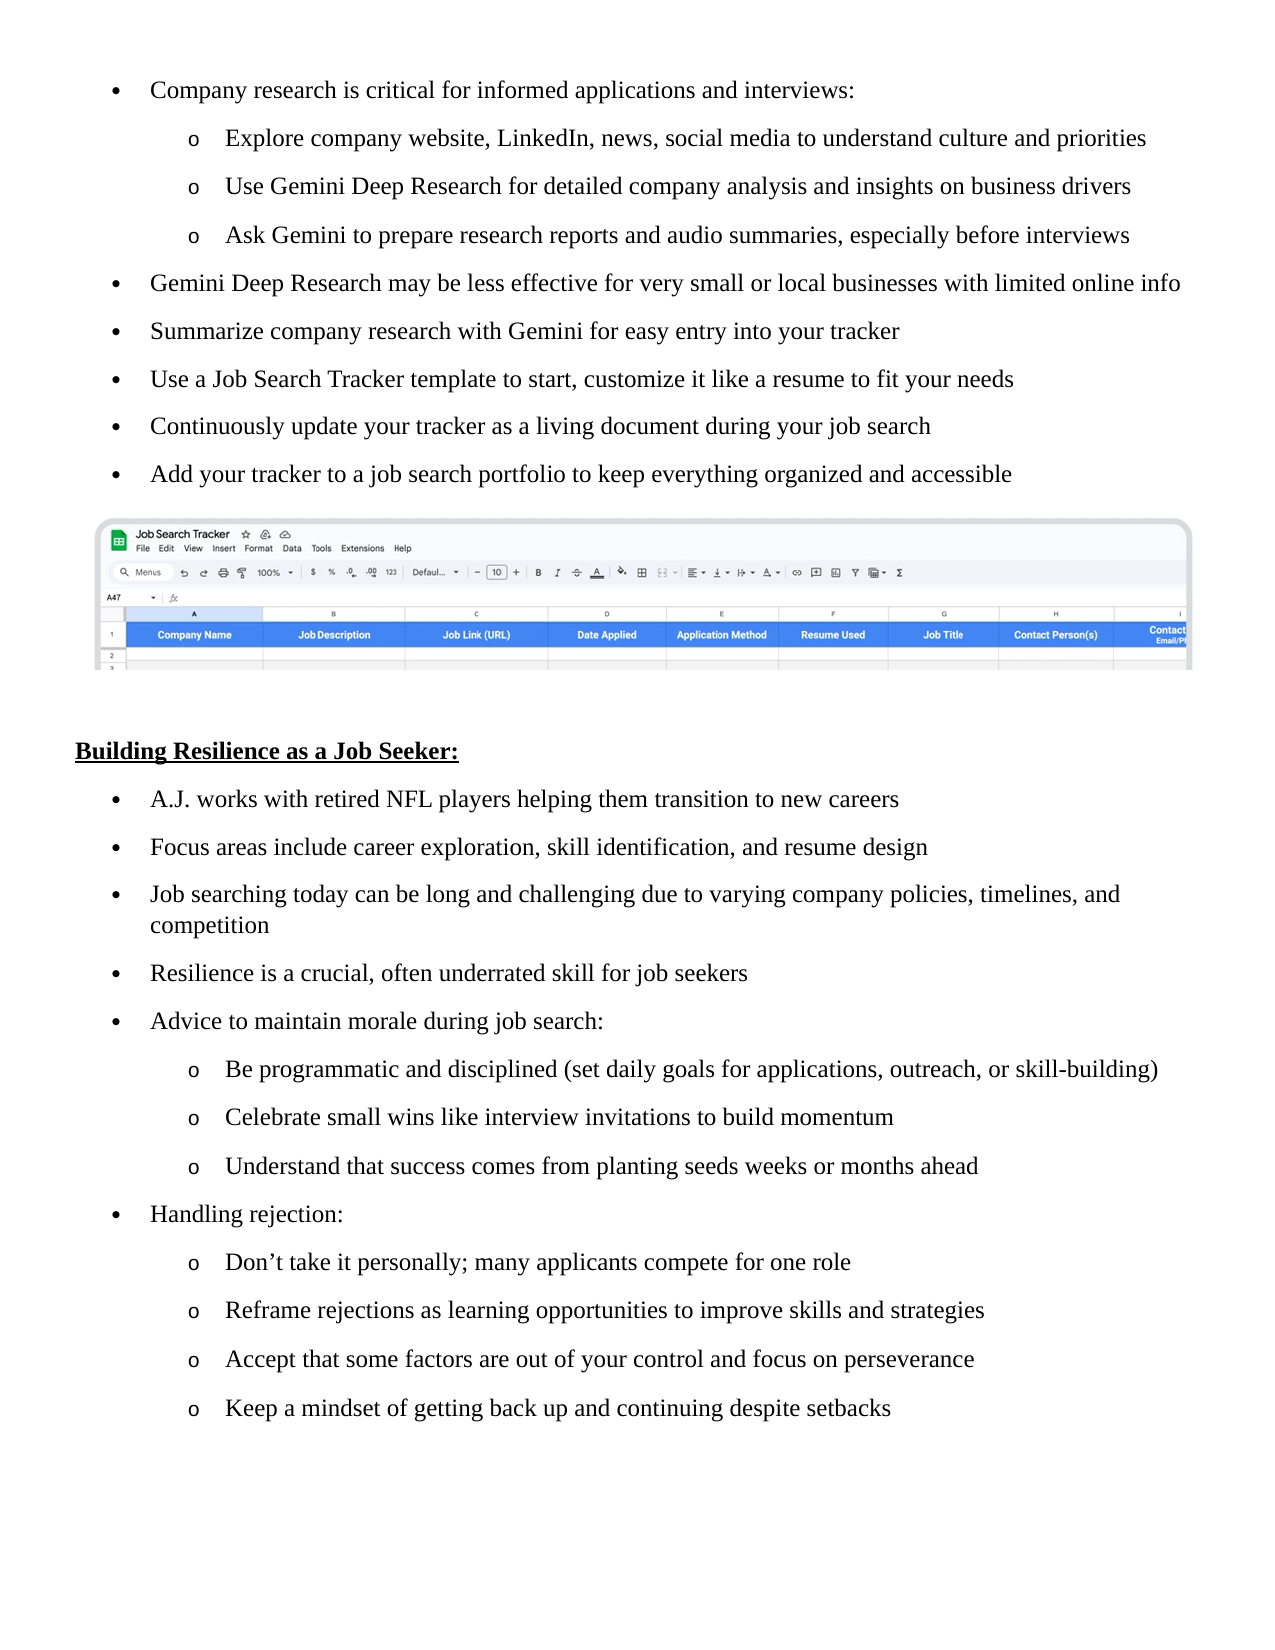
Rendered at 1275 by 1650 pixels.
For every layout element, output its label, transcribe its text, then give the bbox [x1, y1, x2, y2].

list Summarize company research with Gemini for easy entry into your tracker [112, 316, 1200, 345]
list Use Gemini Deep Research for detailed company analysis and insights on business drivers [187, 171, 1200, 201]
list Celebrate small wins like interview invitations to build momentum [187, 1102, 1200, 1132]
list Advice to maintain morale during job search: [112, 1006, 1200, 1035]
list Reframe rejections as learning opportunities to improve skills and strategies [187, 1296, 1200, 1325]
list Explore company website, LinkedIn, news, social media to understand culture and priorities [187, 123, 1200, 152]
list Company research is critical for informed applications and interviews: [112, 75, 1200, 104]
list Handling rejection: [112, 1199, 1200, 1228]
list Use a Job Search Tracker template to start, customize it like a resume to fit your needs [112, 364, 1200, 392]
list Be programmatic and disciplined (set daily goals for applications, outreach, or skill-building) [187, 1054, 1200, 1083]
list Accept that some factors are out of your control and focus on perseverance [187, 1344, 1200, 1374]
list Ask Gemini to prepare research reports and audio summaries, especially before interviews [187, 220, 1200, 249]
list Resilience is a crucial, often underrated skill for job seekers [112, 958, 1200, 987]
list Gemini Deep Research may be less effective for very small or local businesses with limited online info [112, 268, 1200, 297]
list Job searching today can be long and challenging due to varying company policies, timelines, and competition [112, 879, 1200, 939]
text Building Resilience as a Job Seeker: [75, 736, 1200, 765]
list Don’t take it personally; many applicants compete for one role [187, 1247, 1200, 1277]
picture [75, 506, 1200, 670]
list Keep a mindset of getting back up and continuing despite setbacks [187, 1393, 1200, 1422]
list Focus areas include career exploration, skill identification, and resume design [112, 832, 1200, 861]
list A.J. works with retired NFL players helping them transition to new careers [112, 784, 1200, 813]
list Add your tracker to a job search portfolio to keep everything organized and accessible [112, 459, 1200, 488]
list Understand that success comes from planting seeds weeks or months ahead [187, 1151, 1200, 1180]
list Continuously update your tracker as a living document during your job search [112, 411, 1200, 440]
